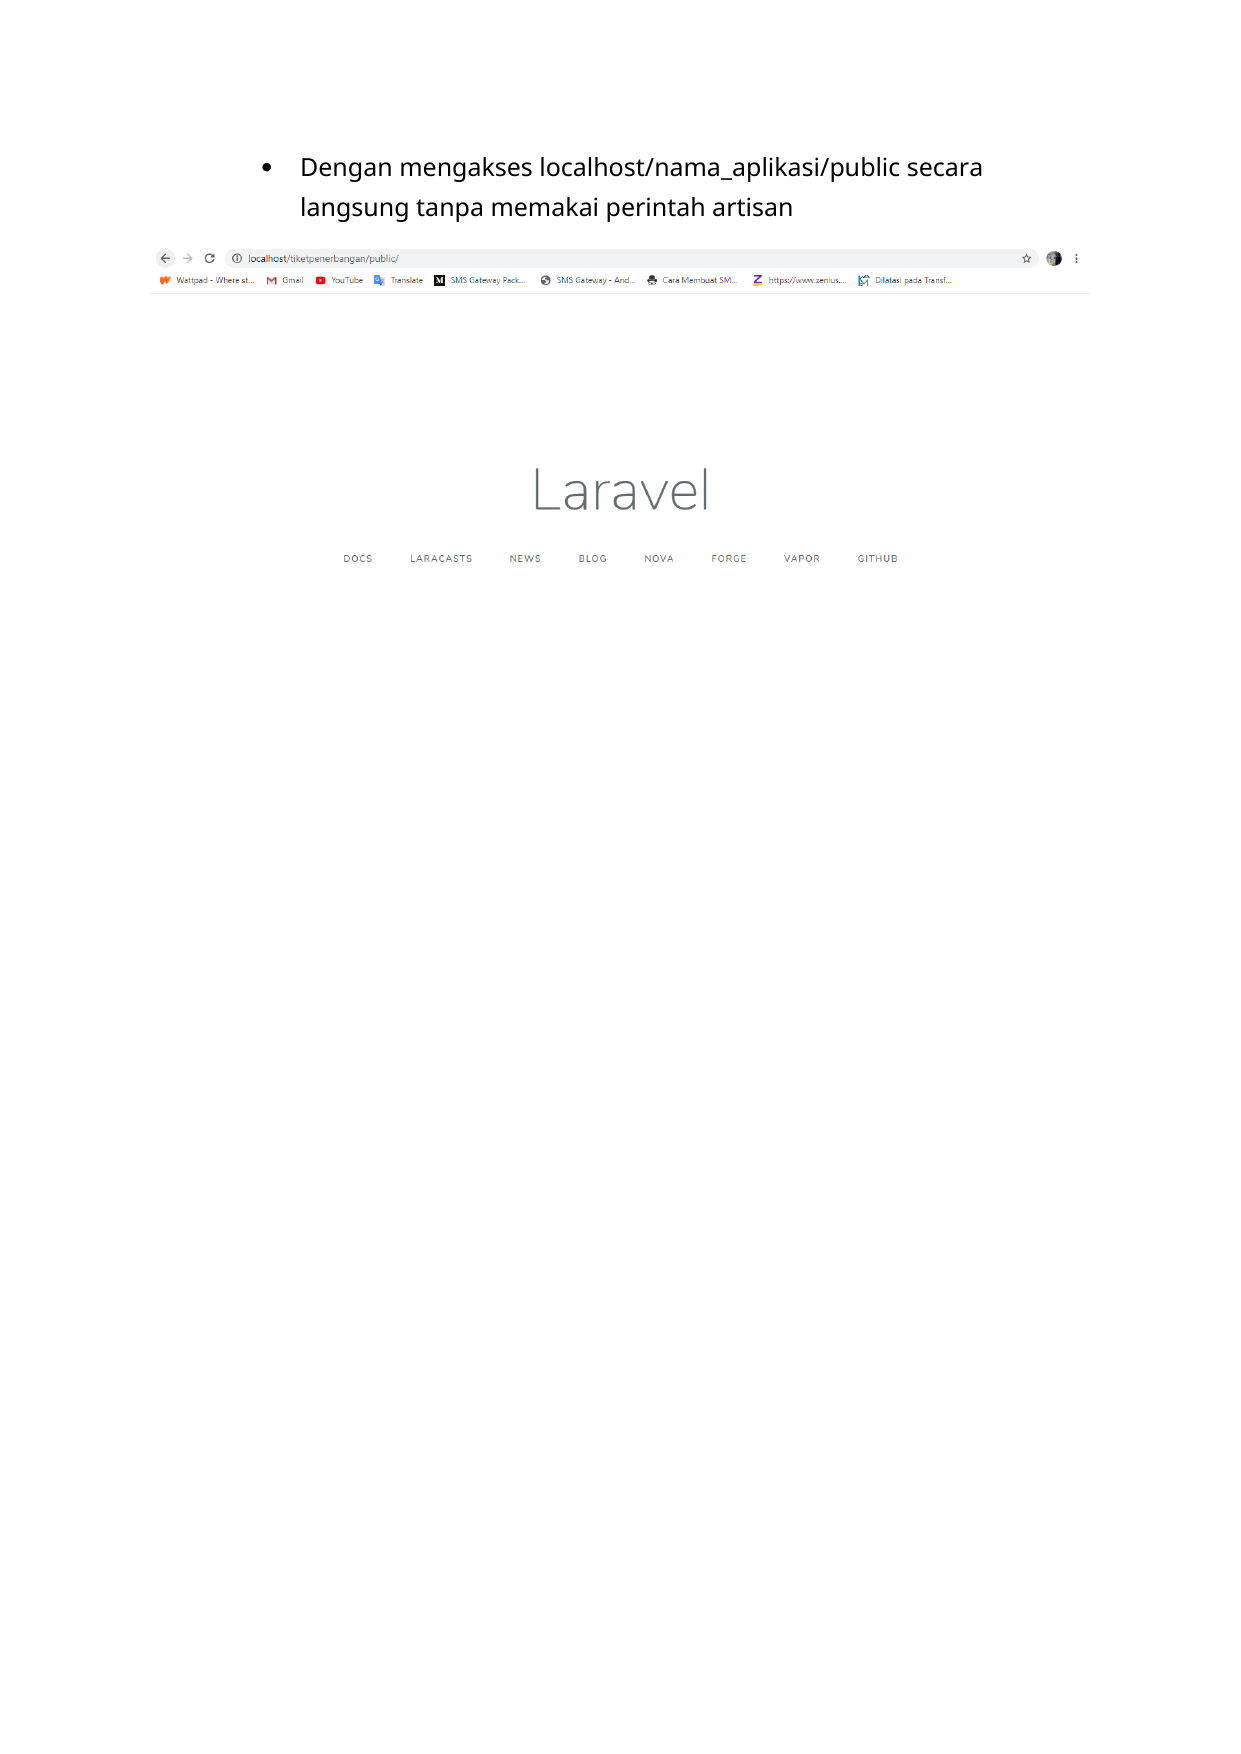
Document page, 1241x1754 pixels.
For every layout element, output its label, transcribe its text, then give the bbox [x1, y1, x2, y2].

list Dengan mengakses localhost/nama_aplikasi/public secara langsung tanpa memakai perintah artisan [262, 150, 1090, 223]
picture [150, 249, 1091, 722]
